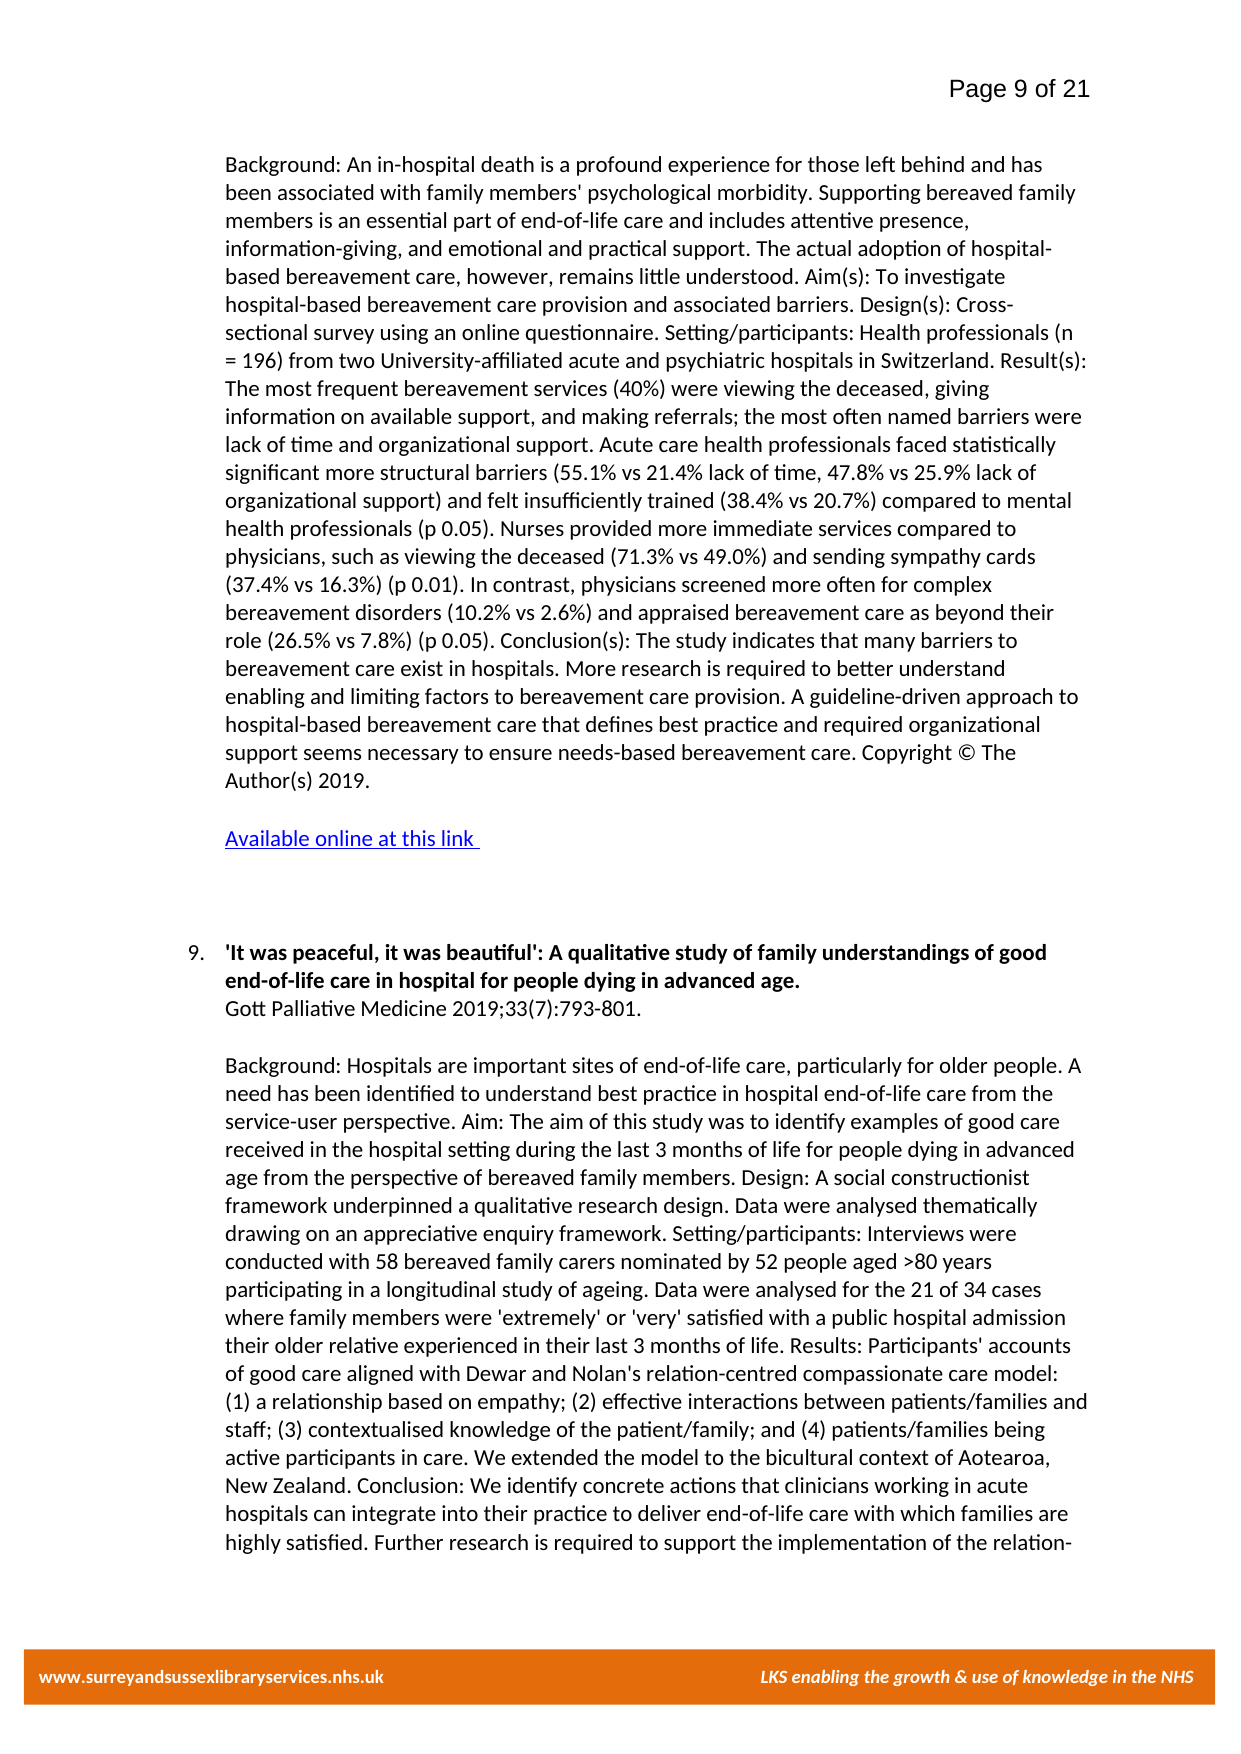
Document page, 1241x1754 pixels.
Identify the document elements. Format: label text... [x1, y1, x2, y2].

list 'It was peaceful, it was beautiful': A qualitative study of family understandings of good end-of-life care in hospital for people dying in advanced age. Gott Palliative Medicine 2019;33(7):793-801. [187, 938, 1090, 1022]
text Available online at this link [225, 824, 1090, 852]
text Background: An in-hospital death is a profound experience for those left behind and has been associated with family members' psychological morbidity. Supporting bereaved family members is an essential part of end-of-life care and includes attentive presence, information-giving, and emotional and practical support. The actual adoption of hospital-based bereavement care, however, remains little understood. Aim(s): To investigate hospital-based bereavement care provision and associated barriers. Design(s): Cross-sectional survey using an online questionnaire. Setting/participants: Health professionals (n = 196) from two University-affiliated acute and psychiatric hospitals in Switzerland. Result(s): The most frequent bereavement services (40%) were viewing the deceased, giving information on available support, and making referrals; the most often named barriers were lack of time and organizational support. Acute care health professionals faced statistically significant more structural barriers (55.1% vs 21.4% lack of time, 47.8% vs 25.9% lack of organizational support) and felt insufficiently trained (38.4% vs 20.7%) compared to mental health professionals (p 0.05). Nurses provided more immediate services compared to physicians, such as viewing the deceased (71.3% vs 49.0%) and sending sympathy cards (37.4% vs 16.3%) (p 0.01). In contrast, physicians screened more often for complex bereavement disorders (10.2% vs 2.6%) and appraised bereavement care as beyond their role (26.5% vs 7.8%) (p 0.05). Conclusion(s): The study indicates that many barriers to bereavement care exist in hospitals. More research is required to better understand enabling and limiting factors to bereavement care provision. A guideline-driven approach to hospital-based bereavement care that defines best practice and required organizational support seems necessary to ensure needs-based bereavement care. Copyright © The Author(s) 2019. [225, 150, 1090, 794]
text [225, 1051, 1090, 1556]
